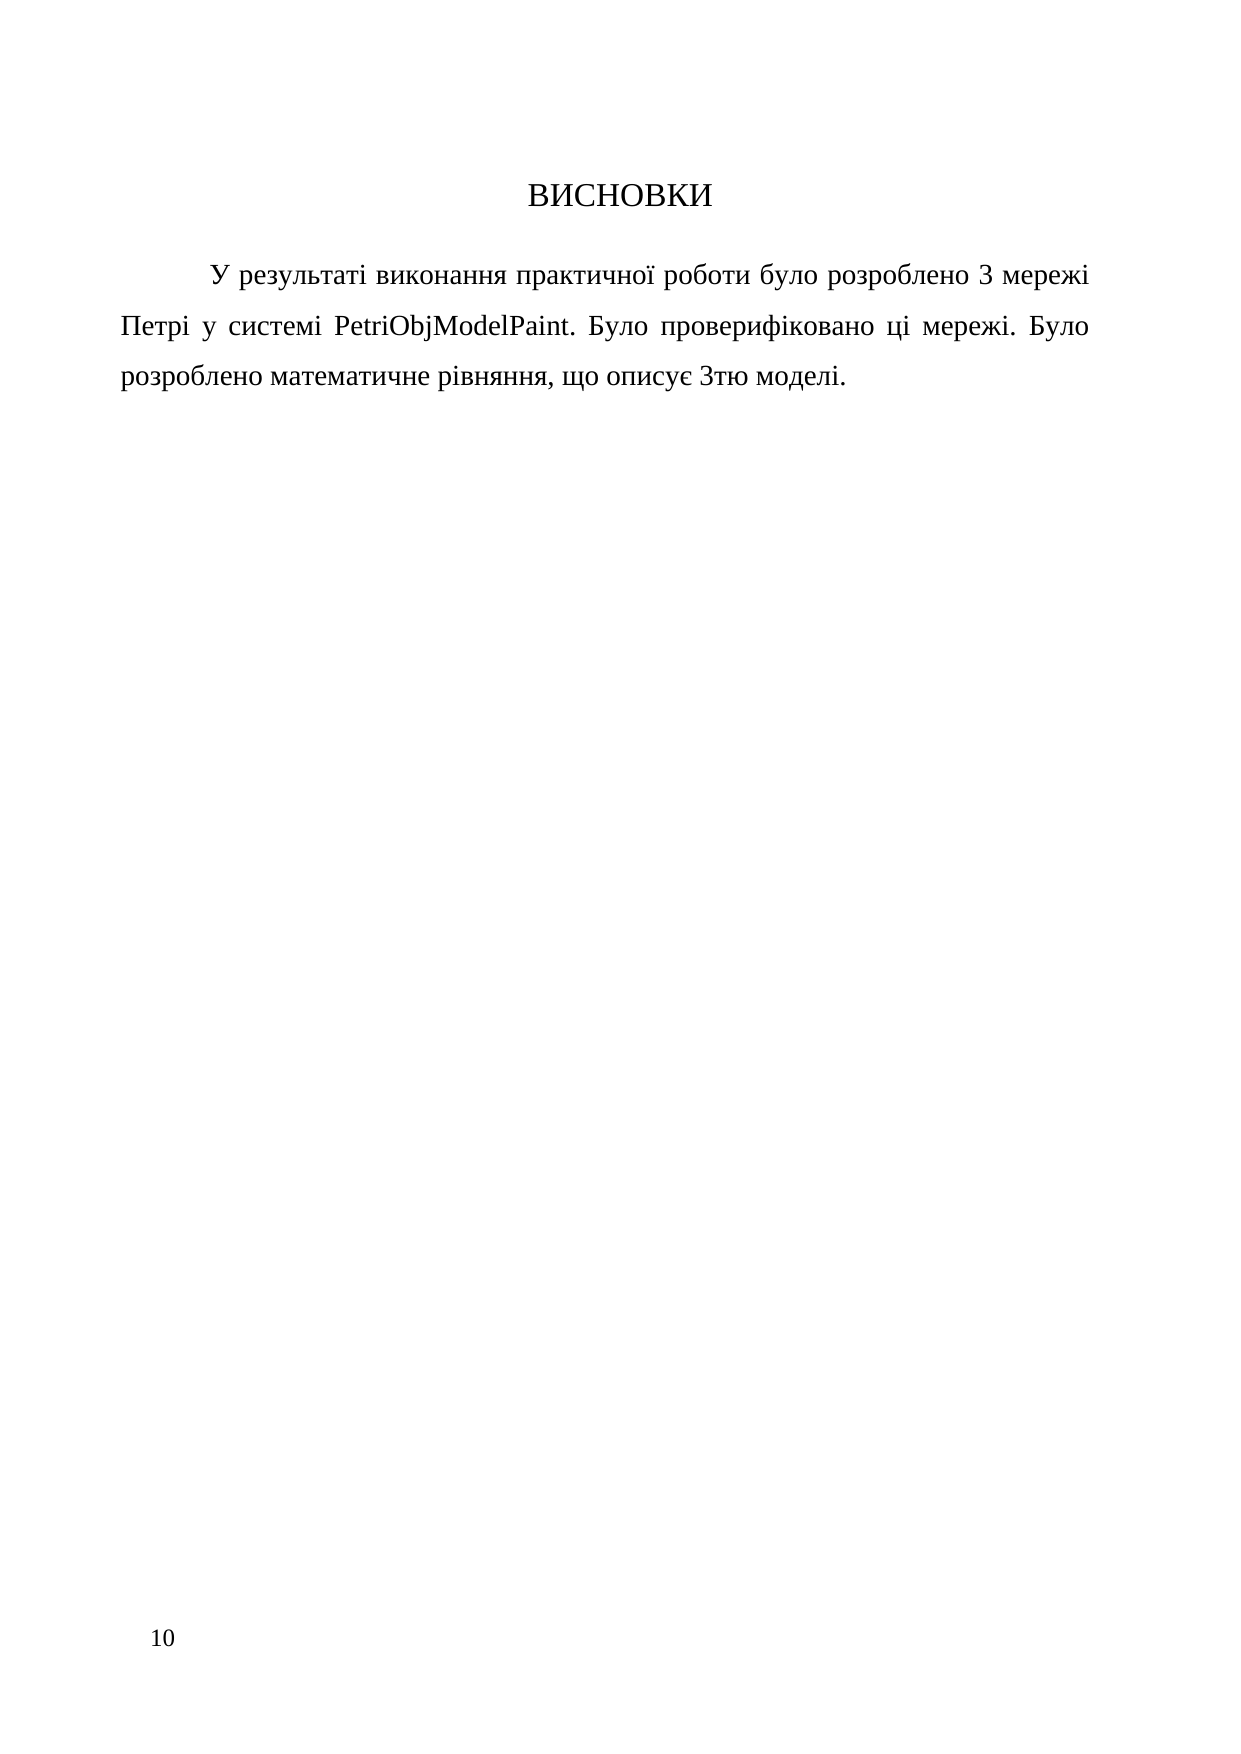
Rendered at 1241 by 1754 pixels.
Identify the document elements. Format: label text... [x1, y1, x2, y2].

text У результаті виконання практичної роботи було розроблено 3 мережі Петрі у системі PetriObjModelPaint. Було проверифіковано ці мережі. Було розроблено математичне рівняння, що описує 3тю моделі. [120, 257, 1090, 392]
subtitle ВИСНОВКИ [150, 175, 1090, 213]
